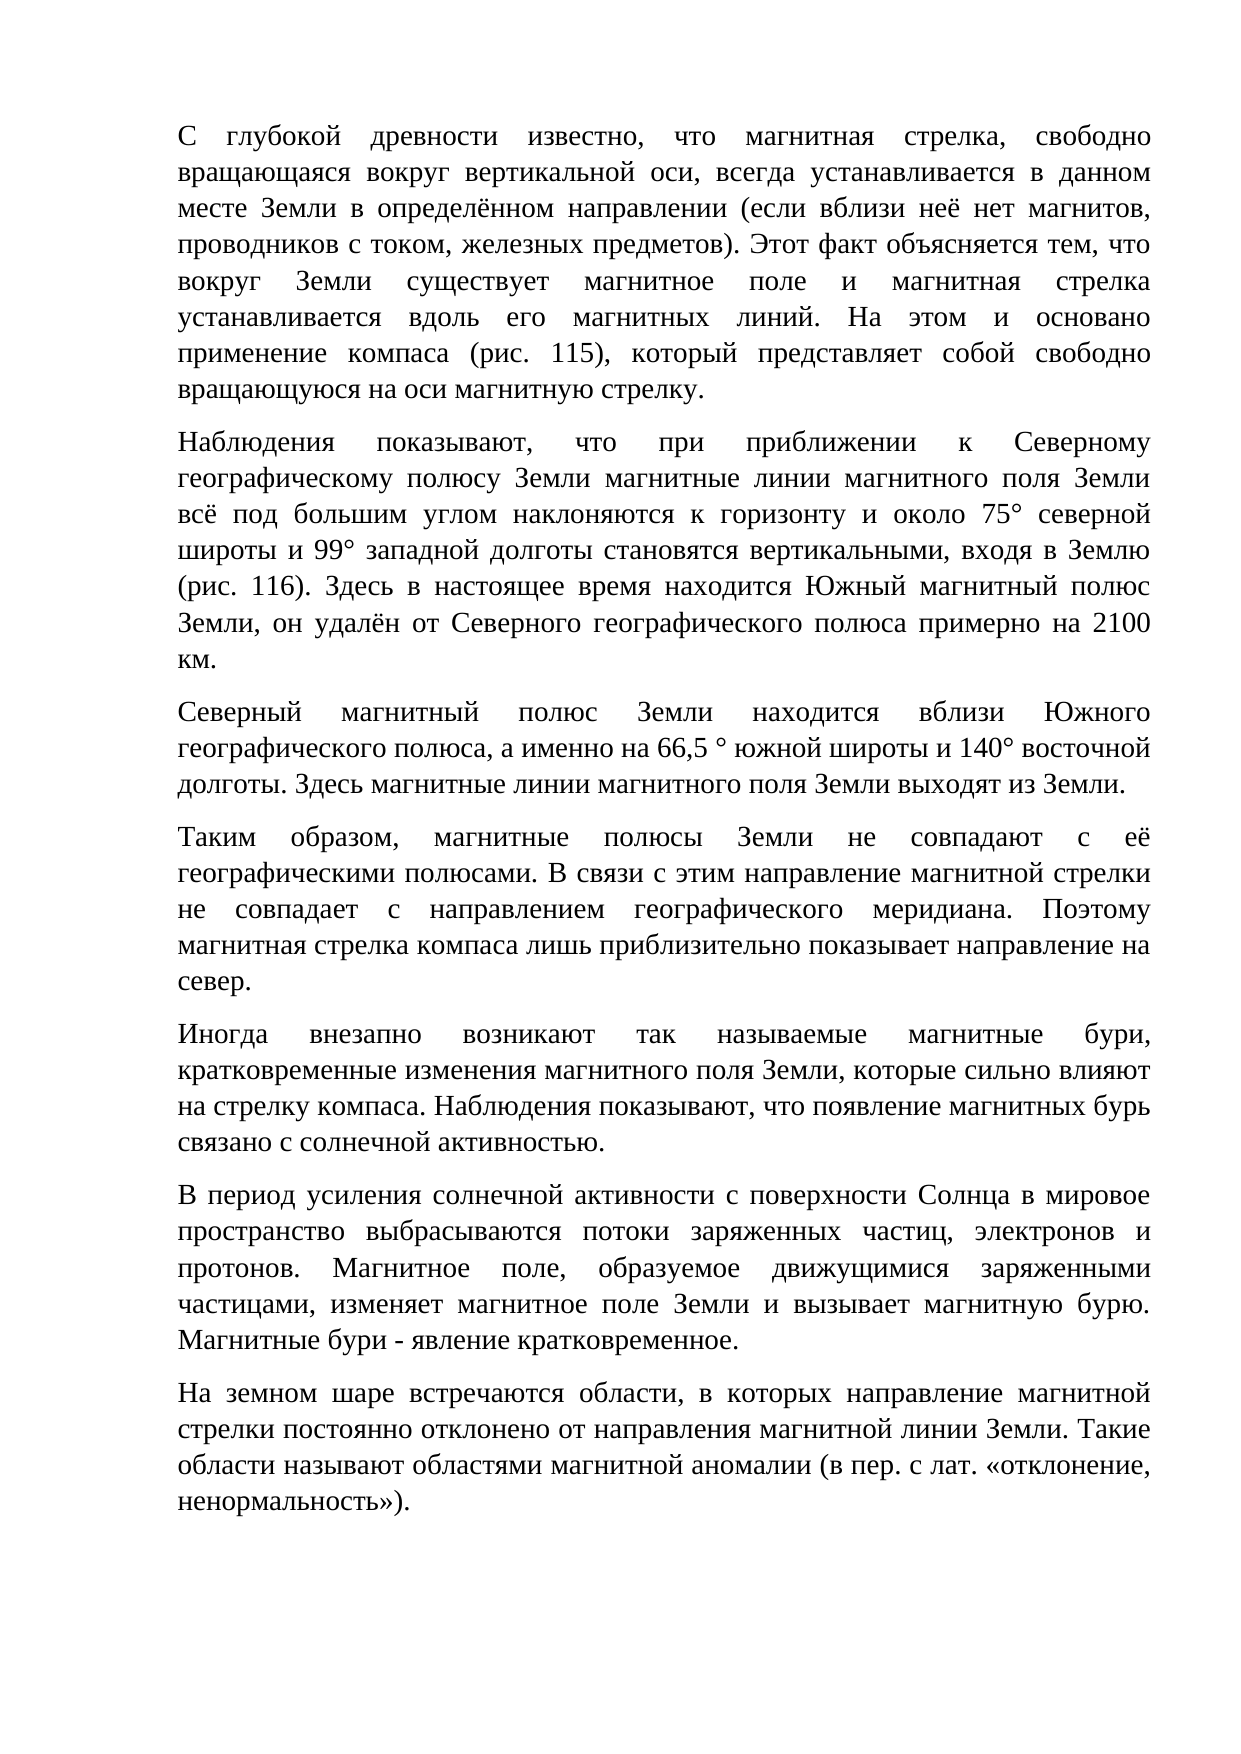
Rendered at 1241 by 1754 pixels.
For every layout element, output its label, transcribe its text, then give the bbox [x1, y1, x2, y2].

text В период усиления солнечной активности с поверхности Солнца в мировое пространство выбрасываются потоки заряженных частиц, электронов и протонов. Магнитное поле, образуемое движущимися заряженными частицами, изменяет магнитное поле Земли и вызывает магнитную бурю. Магнитные бури - явление кратковременное. [177, 1177, 1152, 1356]
text Наблюдения показывают, что при приближении к Северному географическому полюсу Земли магнитные линии магнитного поля Земли всё под большим углом наклоняются к горизонту и около 75° северной широты и 99° западной долготы становятся вертикальными, входя в Землю (рис. 116). Здесь в настоящее время находится Южный магнитный полюс Земли, он удалён от Северного географического полюса примерно на 2100 км. [177, 424, 1152, 674]
text Иногда внезапно возникают так называемые магнитные бури, кратковременные изменения магнитного поля Земли, которые сильно влияют на стрелку компаса. Наблюдения показывают, что появление магнитных бурь связано с солнечной активностью. [177, 1016, 1152, 1158]
text На земном шаре встречаются области, в которых направление магнитной стрелки по­стоянно отклонено от направления магнитной линии Земли. Такие области называют областями магнитной аномалии (в пер. с лат. «отклонение, ненормальность»). [177, 1375, 1152, 1517]
text С глубокой древности известно, что магнитная стрелка, свободно вращающаяся вокруг вертикальной оси, всегда устанавливается в данном месте Земли в определённом направлении (если вблизи неё нет магнитов, проводников с током, железных предметов). Этот факт объясняется тем, что вокруг Земли существует магнитное поле и магнитная стрелка устанавливается вдоль его магнитных линий. На этом и основано применение компаса (рис. 115), который представляет собой свободно вращающуюся на оси магнитную стрелку. [177, 118, 1152, 405]
text Северный магнитный полюс Земли находится вблизи Южного географического полюса, а именно на 66,5 ° южной широты и 140° восточной долготы. Здесь магнитные линии магнитного поля Земли выходят из Земли. [177, 694, 1152, 799]
text Таким образом, магнитные полюсы Земли не совпадают с её географическими полюсами. В связи с этим направление магнитной стрелки не совпадает с направлением географического меридиана. Поэтому магнитная стрелка компаса лишь приблизительно показывает направление на север. [177, 819, 1152, 997]
